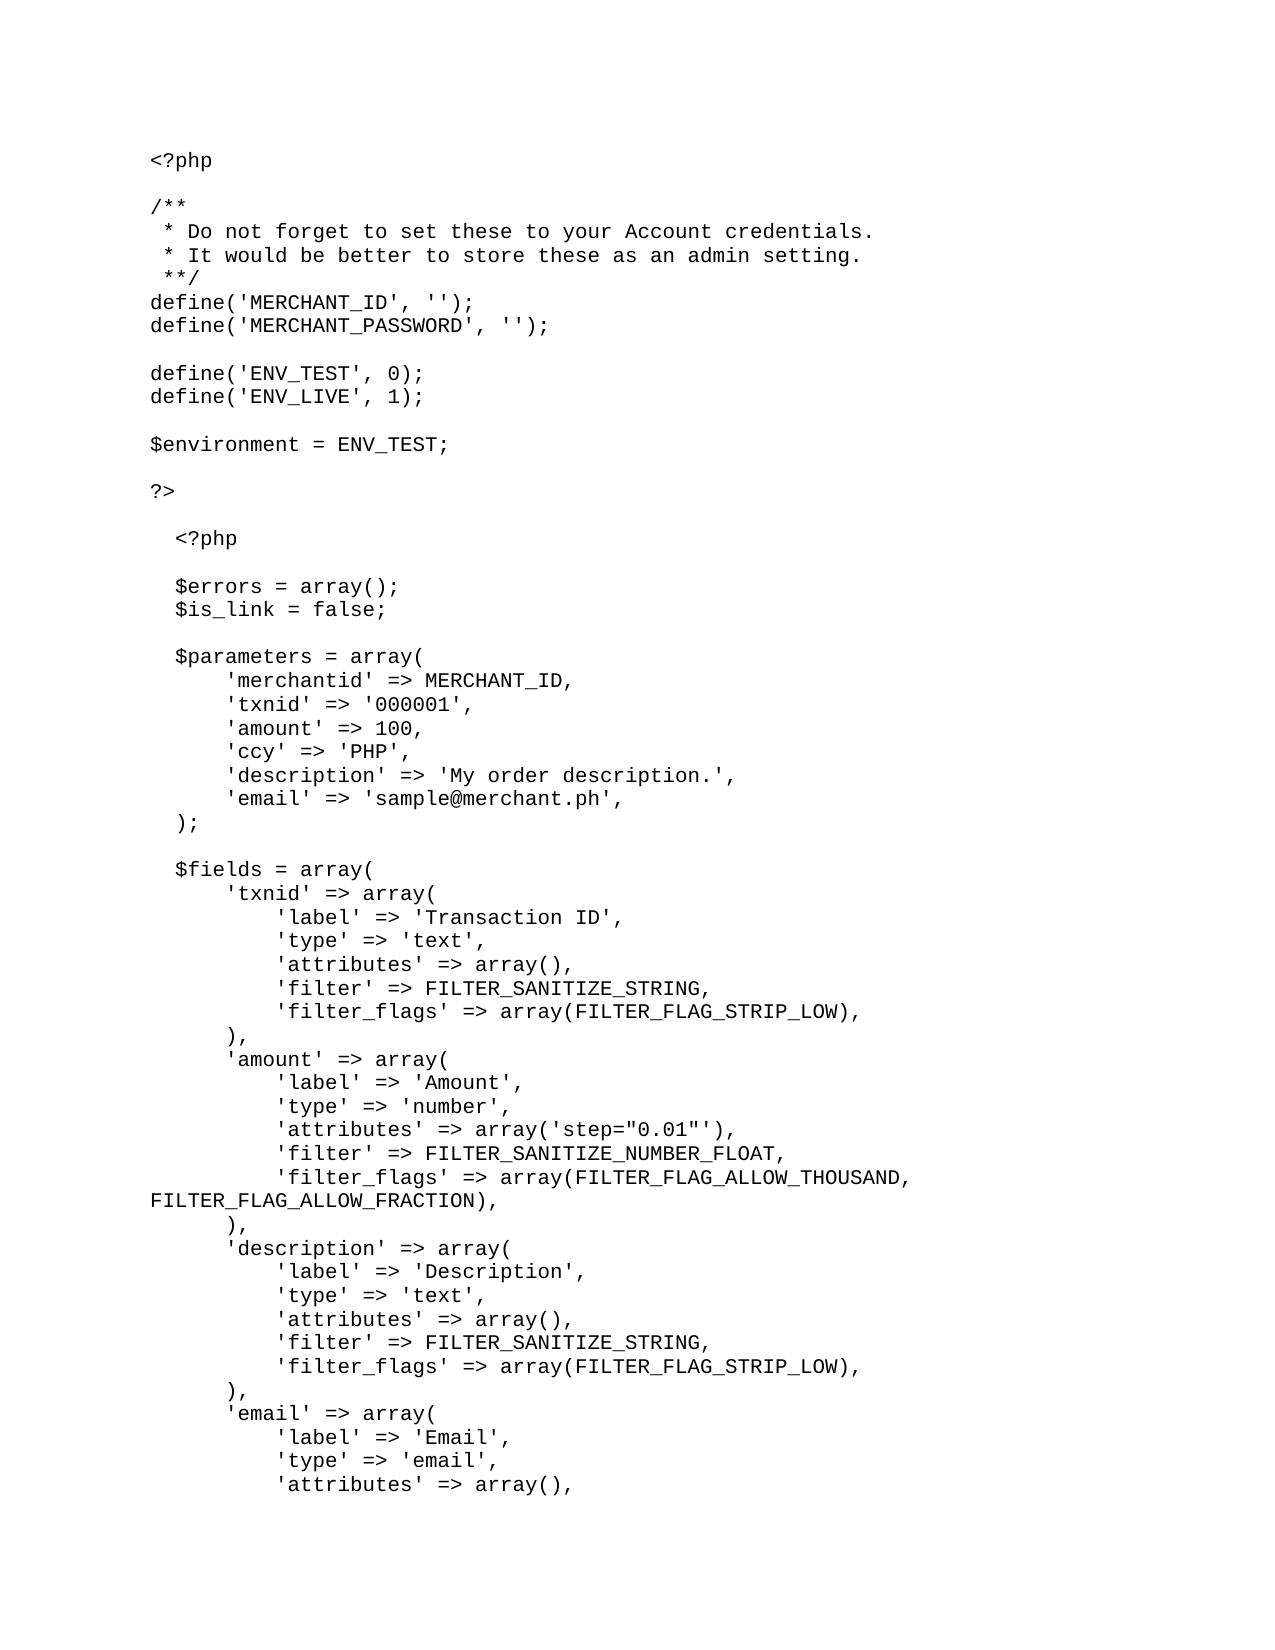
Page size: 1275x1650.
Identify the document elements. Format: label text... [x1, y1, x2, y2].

text 'attributes' => array(), [150, 1474, 1125, 1498]
text 'txnid' => '000001', [150, 694, 1125, 717]
text <?php [150, 150, 1125, 174]
text 'type' => 'email', [150, 1451, 1125, 1474]
text 'ccy' => 'PHP', [150, 741, 1125, 765]
text 'label' => 'Transaction ID', [150, 907, 1125, 930]
text 'type' => 'text', [150, 1285, 1125, 1309]
text 'amount' => 100, [150, 717, 1125, 741]
text 'label' => 'Amount', [150, 1072, 1125, 1096]
text 'attributes' => array(), [150, 954, 1125, 978]
text 'attributes' => array(), [150, 1309, 1125, 1332]
text ); [150, 812, 1125, 836]
text $is_link = false; [150, 599, 1125, 623]
text ), [150, 1025, 1125, 1048]
text 'txnid' => array( [150, 883, 1125, 907]
text 'amount' => array( [150, 1048, 1125, 1072]
text ), [150, 1379, 1125, 1403]
text 'description' => array( [150, 1238, 1125, 1261]
text <?php [150, 528, 1125, 552]
text * Do not forget to set these to your Account credentials. [150, 221, 1125, 244]
text 'label' => 'Email', [150, 1427, 1125, 1451]
text 'merchantid' => MERCHANT_ID, [150, 670, 1125, 694]
text $errors = array(); [150, 576, 1125, 599]
text 'attributes' => array('step="0.01"'), [150, 1119, 1125, 1143]
text 'filter' => FILTER_SANITIZE_STRING, [150, 1332, 1125, 1356]
text ?> [150, 481, 1125, 505]
text $fields = array( [150, 859, 1125, 883]
text 'filter_flags' => array(FILTER_FLAG_STRIP_LOW), [150, 1001, 1125, 1025]
text * It would be better to store these as an admin setting. [150, 244, 1125, 268]
text ), [150, 1214, 1125, 1238]
text 'label' => 'Description', [150, 1261, 1125, 1285]
text 'email' => 'sample@merchant.ph', [150, 788, 1125, 812]
text /** [150, 197, 1125, 221]
text define('ENV_TEST', 0); [150, 363, 1125, 386]
text 'filter' => FILTER_SANITIZE_NUMBER_FLOAT, [150, 1143, 1125, 1167]
text 'type' => 'text', [150, 930, 1125, 954]
text define('ENV_LIVE', 1); [150, 386, 1125, 410]
text 'description' => 'My order description.', [150, 765, 1125, 788]
text 'filter_flags' => array(FILTER_FLAG_STRIP_LOW), [150, 1356, 1125, 1379]
text 'email' => array( [150, 1403, 1125, 1427]
text define('MERCHANT_ID', ''); [150, 292, 1125, 316]
text $parameters = array( [150, 647, 1125, 670]
text 'type' => 'number', [150, 1096, 1125, 1119]
text $environment = ENV_TEST; [150, 434, 1125, 457]
text 'filter_flags' => array(FILTER_FLAG_ALLOW_THOUSAND, FILTER_FLAG_ALLOW_FRACTION), [150, 1167, 1125, 1214]
text 'filter' => FILTER_SANITIZE_STRING, [150, 978, 1125, 1001]
text **/ [150, 268, 1125, 292]
text define('MERCHANT_PASSWORD', ''); [150, 316, 1125, 339]
